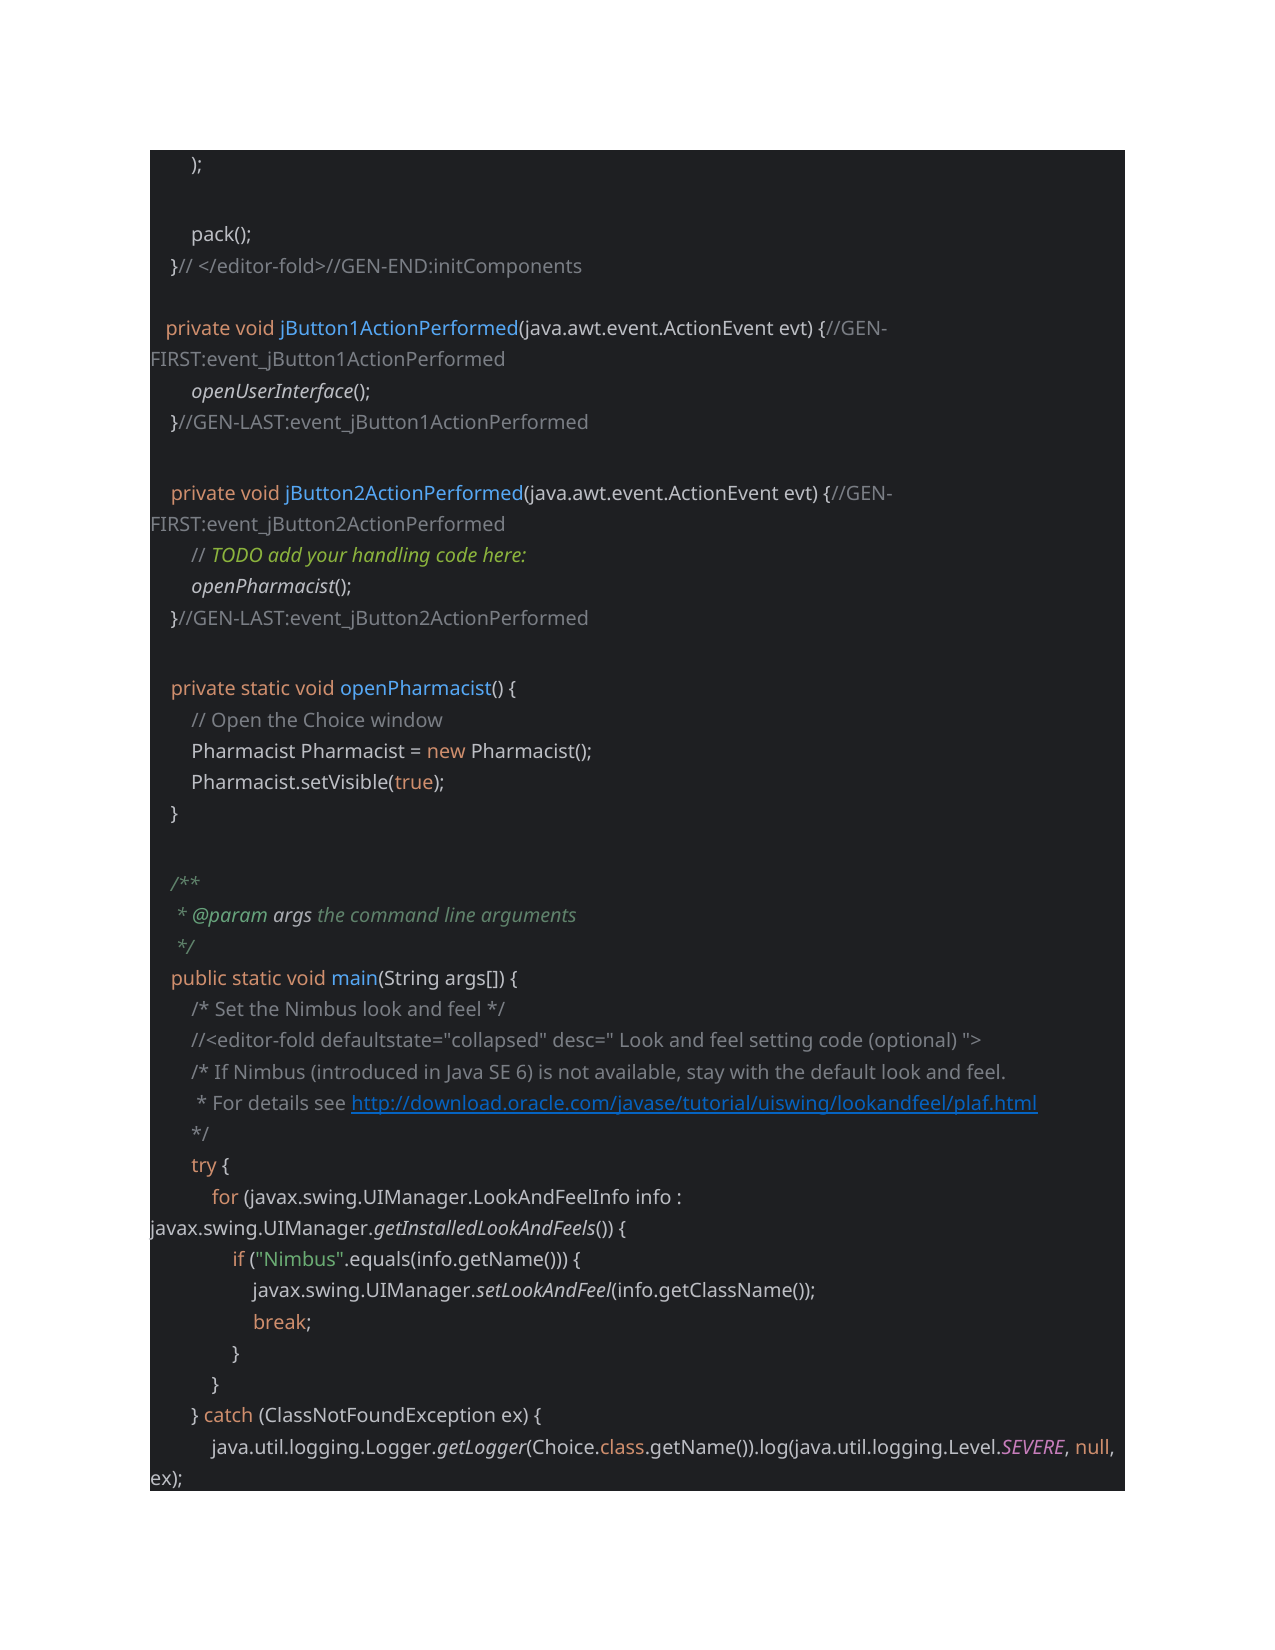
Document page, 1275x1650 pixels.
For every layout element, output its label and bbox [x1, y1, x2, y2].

text [150, 150, 1125, 1491]
